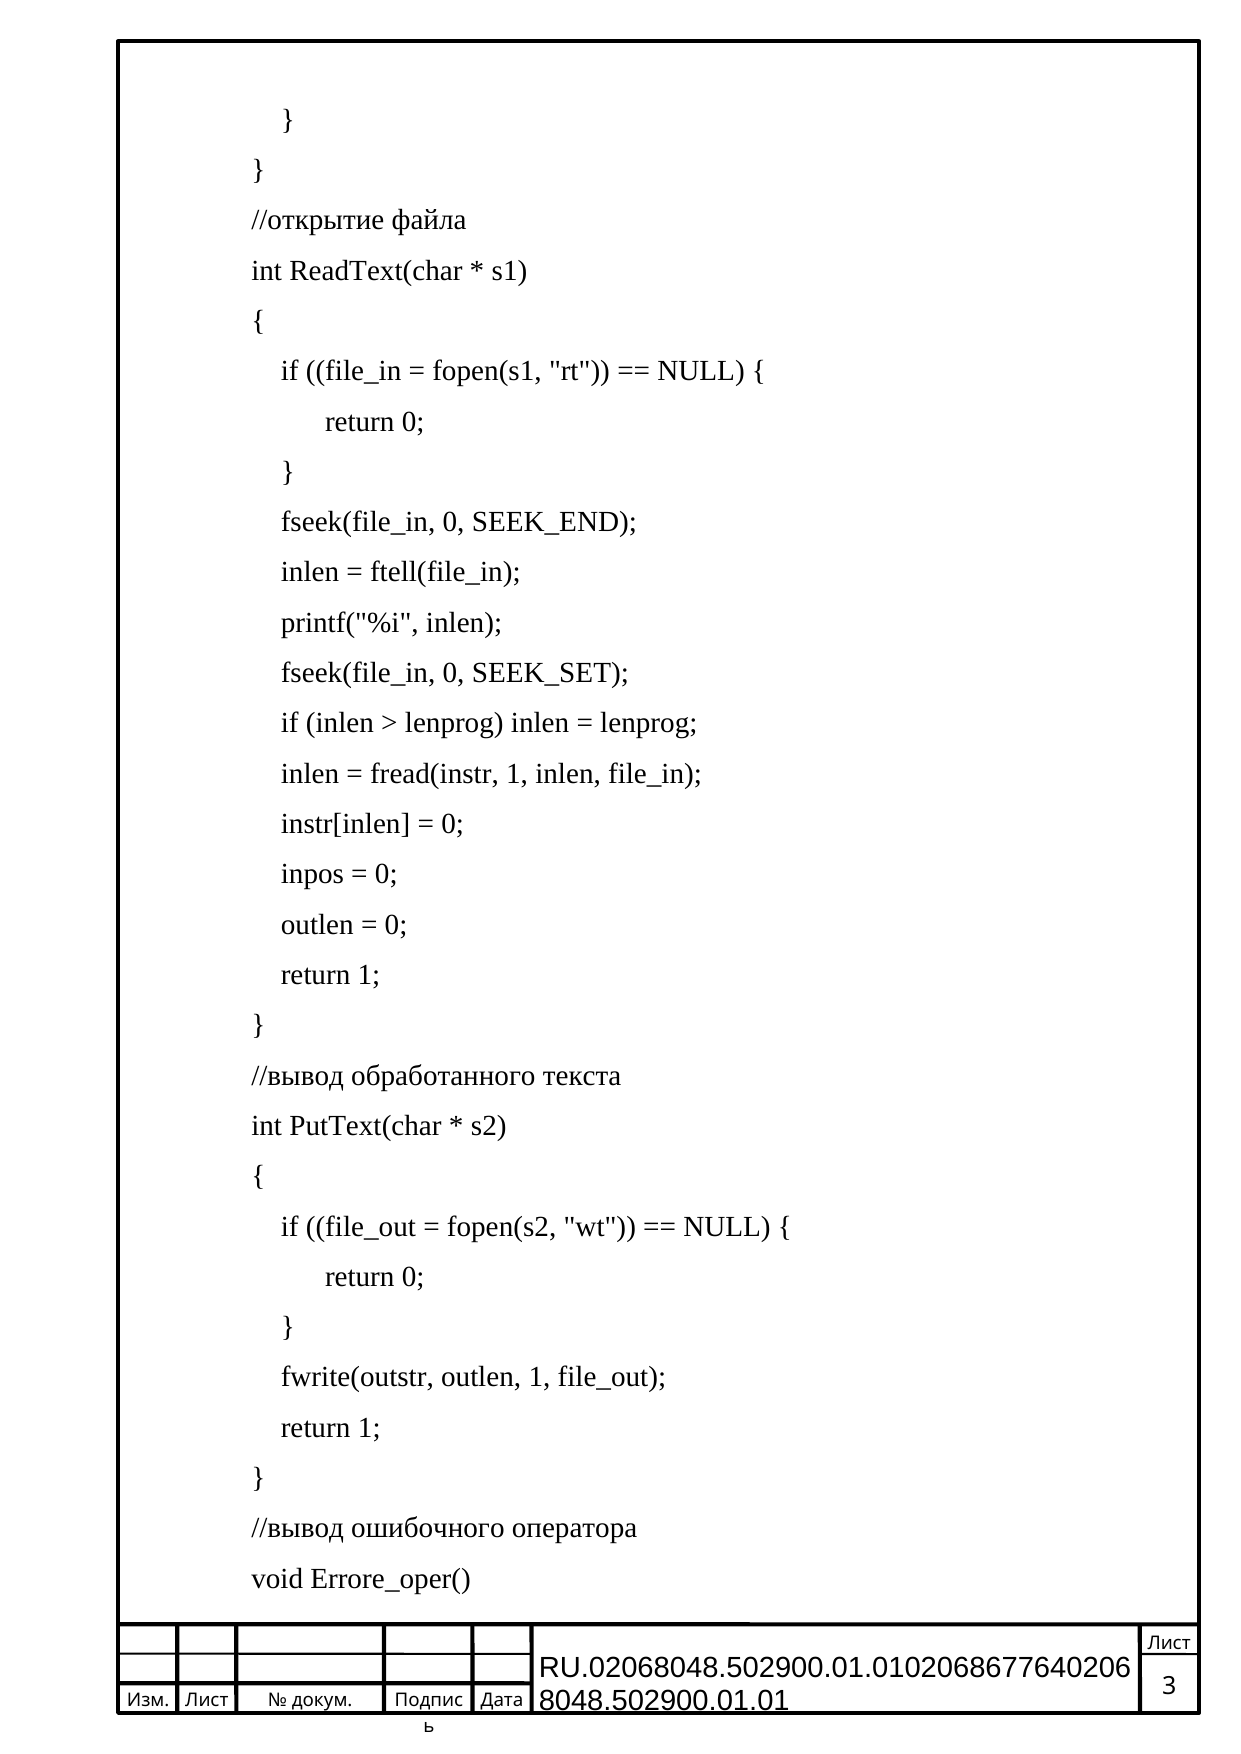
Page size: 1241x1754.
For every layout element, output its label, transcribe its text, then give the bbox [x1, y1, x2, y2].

text //открытие файла [177, 202, 1152, 236]
text if ((file_in = fopen(s1, "rt")) == NULL) { [177, 353, 1152, 387]
text void Errore_oper() [177, 1561, 1152, 1594]
text fwrite(outstr, outlen, 1, file_out); [177, 1359, 1152, 1393]
text instr[inlen] = 0; [177, 806, 1152, 840]
text } [177, 102, 1152, 135]
text int PutText(char * s2) [177, 1108, 1152, 1142]
text inlen = ftell(file_in); [177, 554, 1152, 588]
text inpos = 0; [177, 856, 1152, 890]
text if (inlen > lenprog) inlen = lenprog; [177, 706, 1152, 739]
text } [177, 1007, 1152, 1041]
text outlen = 0; [177, 907, 1152, 940]
text } [177, 1460, 1152, 1494]
text return 1; [177, 957, 1152, 991]
text return 1; [177, 1410, 1152, 1443]
text inlen = fread(instr, 1, inlen, file_in); [177, 756, 1152, 789]
text { [177, 303, 1152, 337]
text { [177, 1158, 1152, 1192]
text fseek(file_in, 0, SEEK_SET); [177, 655, 1152, 689]
text //вывод обработанного текста [177, 1058, 1152, 1091]
text printf("%i", inlen); [177, 605, 1152, 638]
text } [177, 152, 1152, 186]
text return 0; [177, 1259, 1152, 1292]
text int ReadText(char * s1) [177, 253, 1152, 286]
text return 0; [177, 404, 1152, 437]
text if ((file_out = fopen(s2, "wt")) == NULL) { [177, 1209, 1152, 1242]
text } [177, 1309, 1152, 1343]
text } [177, 454, 1152, 487]
text //вывод ошибочного оператора [177, 1511, 1152, 1544]
text fseek(file_in, 0, SEEK_END); [177, 504, 1152, 538]
